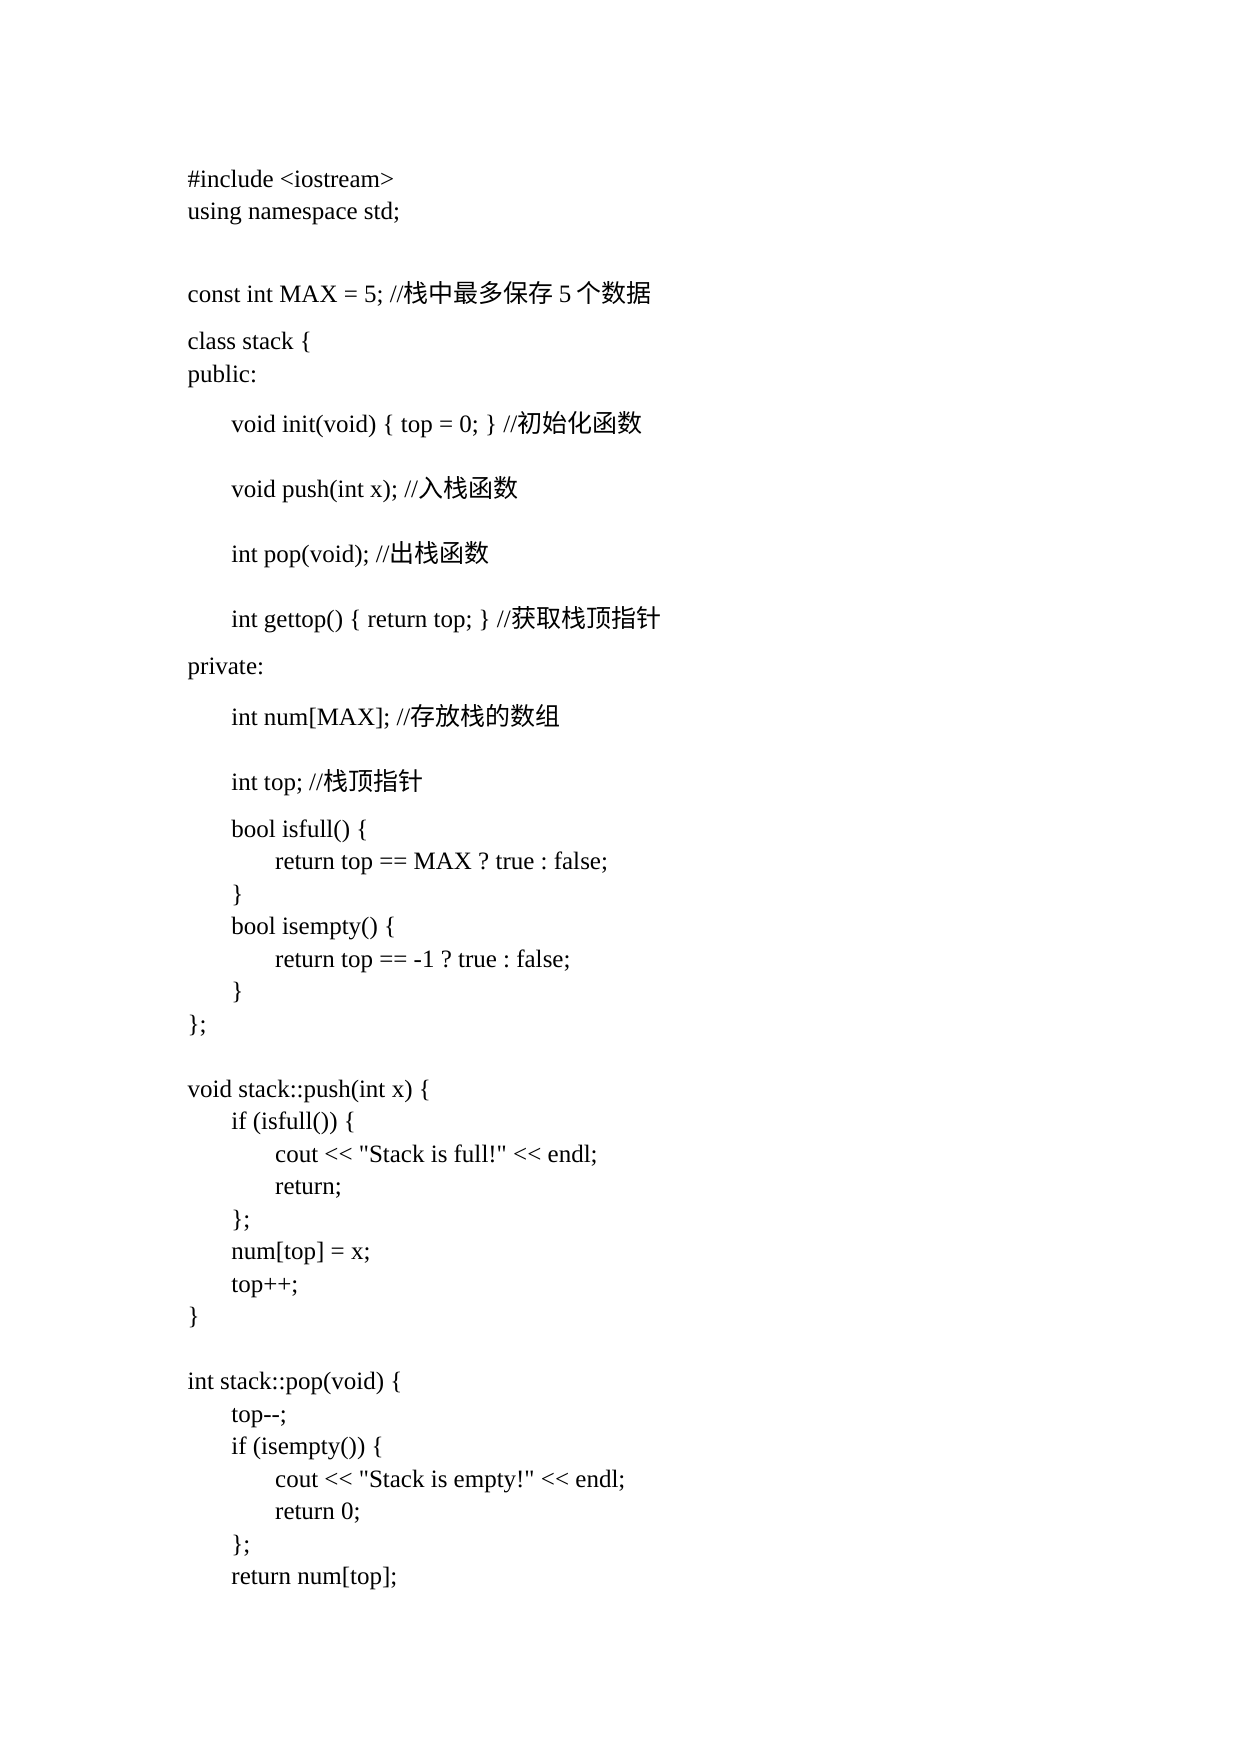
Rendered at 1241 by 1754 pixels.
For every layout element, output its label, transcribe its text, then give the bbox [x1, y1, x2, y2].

text }; [187, 1527, 1053, 1559]
text } [187, 877, 1053, 909]
text private: [187, 649, 1053, 682]
text void stack::push(int x) { [187, 1072, 1053, 1104]
text void push(int x); //入栈函数 [187, 454, 1053, 519]
text num[top] = x; [187, 1234, 1053, 1267]
text int num[MAX]; //存放栈的数组 [187, 682, 1053, 747]
text cout << "Stack is empty!" << endl; [187, 1462, 1053, 1494]
text }; [187, 1007, 1053, 1039]
text void init(void) { top = 0; } //初始化函数 [187, 389, 1053, 454]
text class stack { [187, 324, 1053, 357]
text } [187, 974, 1053, 1007]
text return top == MAX ? true : false; [187, 844, 1053, 877]
text return num[top]; [187, 1559, 1053, 1592]
text return; [187, 1169, 1053, 1202]
text } [187, 1299, 1053, 1332]
text return 0; [187, 1494, 1053, 1527]
text public: [187, 357, 1053, 389]
text return top == -1 ? true : false; [187, 942, 1053, 974]
text int pop(void); //出栈函数 [187, 519, 1053, 584]
text if (isempty()) { [187, 1429, 1053, 1462]
text top++; [187, 1267, 1053, 1299]
text top--; [187, 1397, 1053, 1429]
text #include <iostream> [187, 162, 1053, 194]
text bool isfull() { [187, 812, 1053, 844]
text bool isempty() { [187, 909, 1053, 942]
text using namespace std; [187, 194, 1053, 227]
text }; [187, 1202, 1053, 1234]
text int stack::pop(void) { [187, 1364, 1053, 1397]
text if (isfull()) { [187, 1104, 1053, 1137]
text cout << "Stack is full!" << endl; [187, 1137, 1053, 1169]
text int gettop() { return top; } //获取栈顶指针 [187, 584, 1053, 649]
text int top; //栈顶指针 [187, 747, 1053, 812]
text const int MAX = 5; //栈中最多保存5个数据 [187, 259, 1053, 324]
